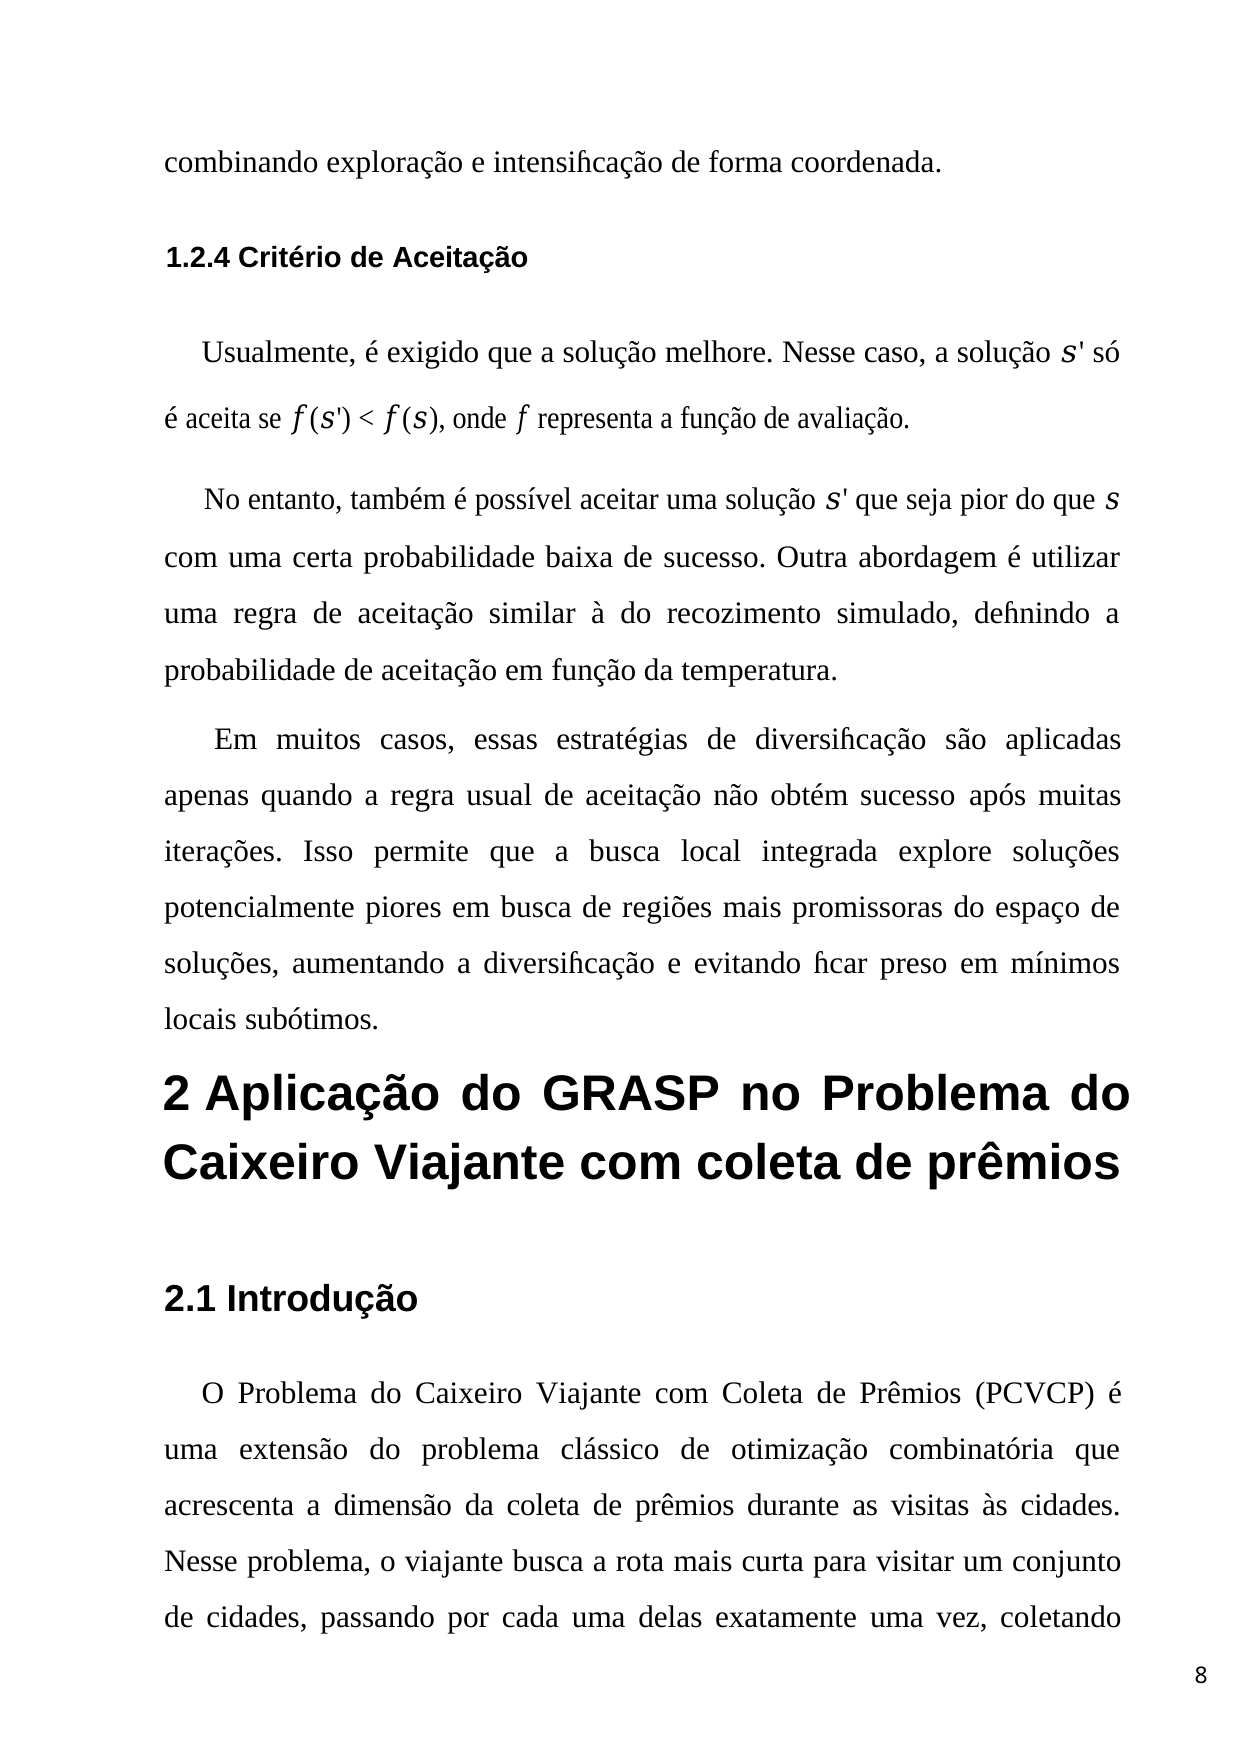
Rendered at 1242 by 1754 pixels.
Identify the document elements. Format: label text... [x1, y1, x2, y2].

text Usualmente, é exigido que a solução melhore. Nesse caso, a solução 𝑠' só é aceita se 𝑓(𝑠') < 𝑓(𝑠), onde 𝑓 representa a função de avaliação. [164, 329, 1121, 438]
list Critério de Aceitação [166, 240, 1219, 274]
text Em muitos casos, essas estratégias de diversiɦcação são aplicadas apenas quando a regra usual de aceitação não obtém sucesso após muitas iterações. Isso permite que a busca local integrada explore soluções potencialmente piores em busca de regiões mais promissoras do espaço de soluções, aumentando a diversiɦcação e evitando ɦcar preso em mínimos locais subótimos. [164, 720, 1121, 1036]
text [164, 1374, 1122, 1634]
subtitle Aplicação do GRASP no Problema do Caixeiro Viajante com coleta de prêmios [162, 1064, 1132, 1190]
subtitle Introdução [164, 1276, 1219, 1319]
text No entanto, também é possível aceitar uma solução 𝑠' que seja pior do que 𝑠 com uma certa probabilidade baixa de sucesso. Outra abordagem é utilizar uma regra de aceitação similar à do recozimento simulado, deɦnindo a probabilidade de aceitação em função da temperatura. [164, 476, 1121, 687]
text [164, 144, 1121, 180]
